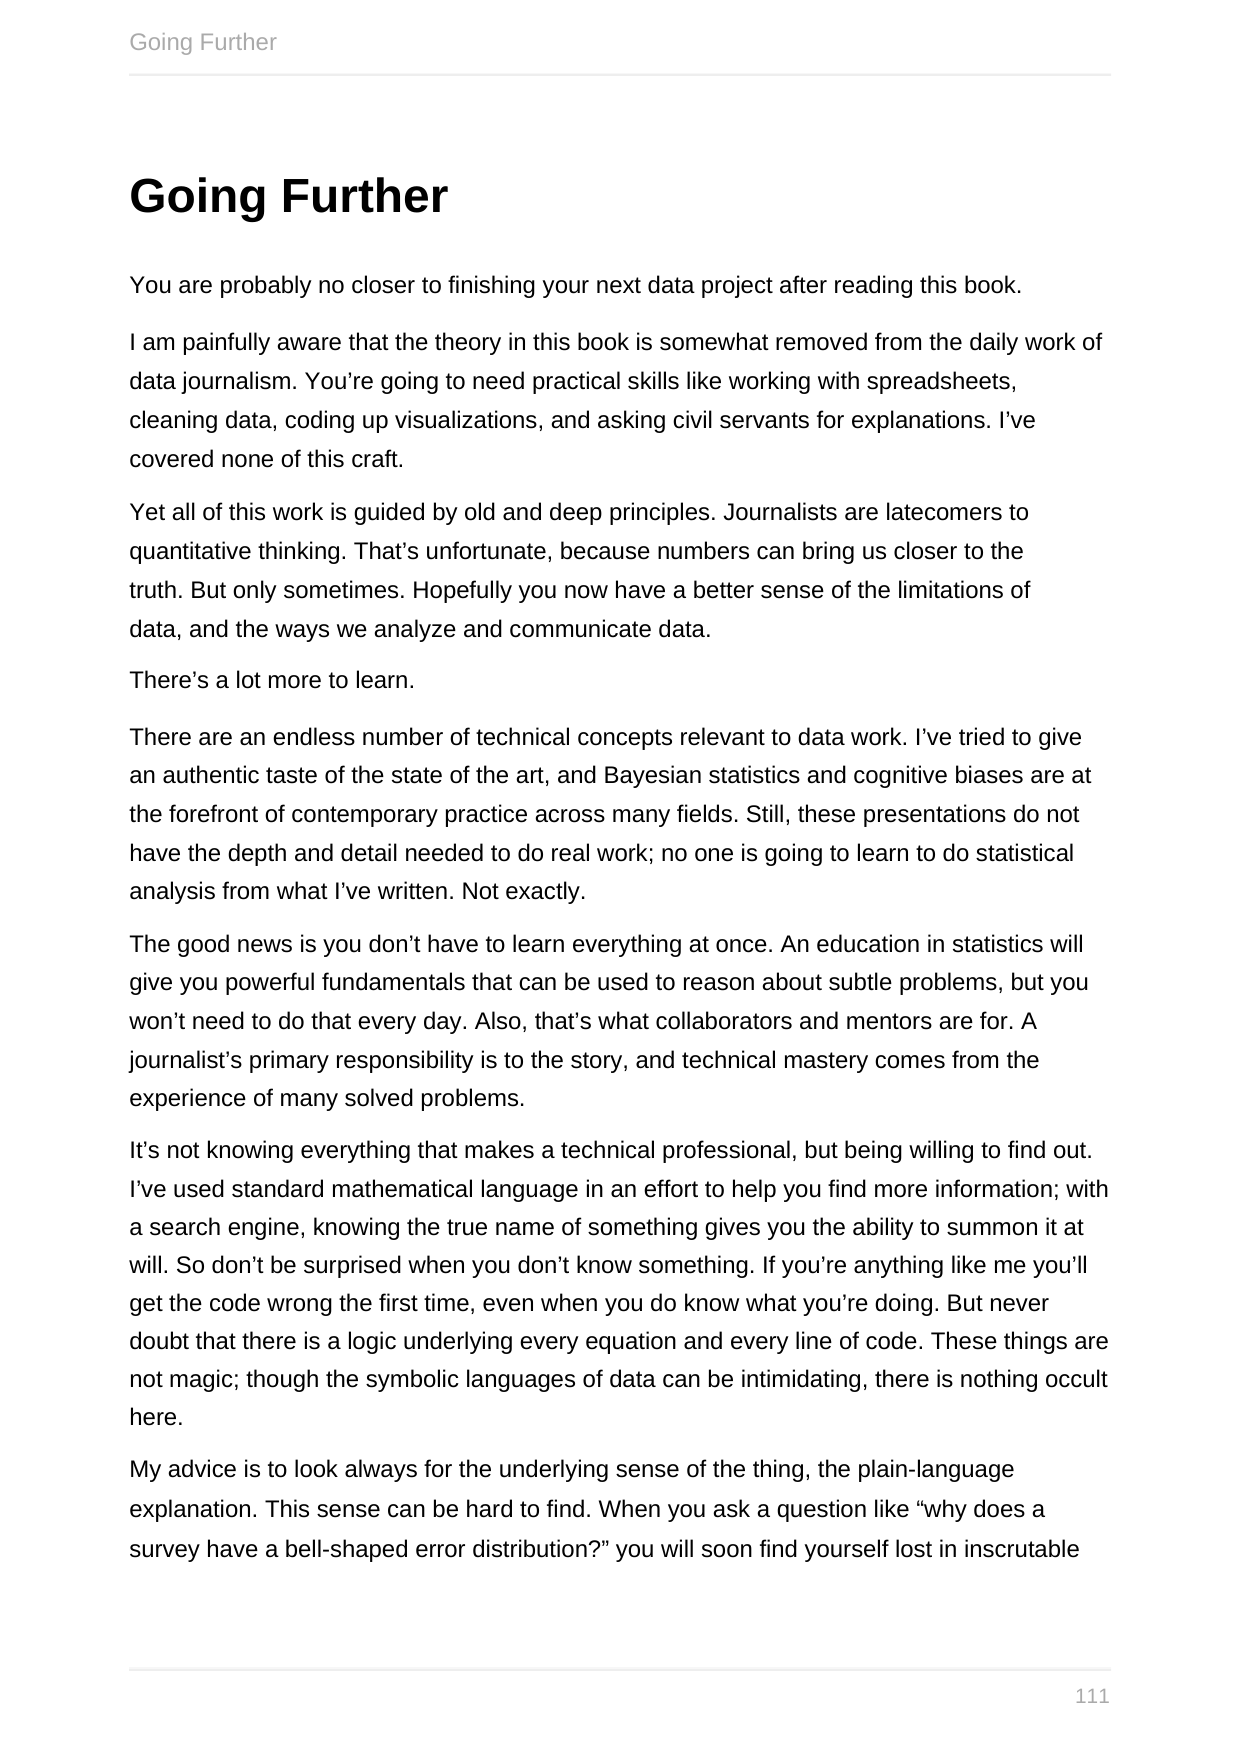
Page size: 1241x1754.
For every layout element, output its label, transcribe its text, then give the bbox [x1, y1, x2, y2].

text 111 [1075, 1684, 1110, 1708]
text I am painfully aware that the theory in this book is somewhat removed from the daily work of data journalism. You’re going to need practical skills like working with spreadsheets, cleaning data, coding up visualizations, and asking civil servants for explanations. I’ve covered none of this craft. [129, 328, 1104, 473]
text The good news is you don’t have to learn everything at once. An education in statistics will give you powerful fundamentals that can be used to reason about subtle problems, but you won’t need to do that every day. Also, that’s what collaborators and mentors are for. A journalist’s primary responsibility is to the story, and technical mastery comes from the experience of many solved problems. [129, 929, 1092, 1112]
text There are an endless number of technical concepts relevant to data work. I’ve tried to give an authentic taste of the state of the art, and Bayesian statistics and cognitive biases are at the forefront of contemporary practice across many fields. Still, these presentations do not have the depth and detail needed to do real work; no one is going to learn to do statistical analysis from what I’ve written. Not exactly. [129, 723, 1094, 905]
picture [129, 1667, 1112, 1671]
text It’s not knowing everything that makes a technical professional, but being willing to find out. I’ve used standard mathematical language in an effort to help you find more information; with a search engine, knowing the true name of something gives you the ability to summon it at will. So don’t be surprised when you don’t know something. If you’re anything like me you’ll get the code wrong the first time, even when you do know what you’re doing. But never doubt that there is a logic underlying every equation and every line of code. These things are not magic; though the symbolic languages of data can be intimidating, there is nothing occult here. [129, 1136, 1110, 1430]
text My advice is to look always for the underlying sense of the thing, the plain-language explanation. This sense can be hard to find. When you ask a question like “why does a survey have a bell-shaped error distribution?” you will soon find yourself lost in inscrutable [129, 1455, 1081, 1563]
text Going Further [129, 28, 1110, 55]
text Yet all of this work is guided by old and deep principles. Journalists are latecomers to quantitative thinking. That’s unfortunate, because numbers can bring us closer to the truth. But only sometimes. Hopefully you now have a better sense of the limitations of data, and the ways we analyze and communicate data. [129, 497, 1085, 643]
text Going Further [129, 167, 1110, 222]
text There’s a lot more to learn. [129, 666, 1110, 693]
text You are probably no closer to finishing your next data project after reading this book. [129, 271, 1110, 298]
